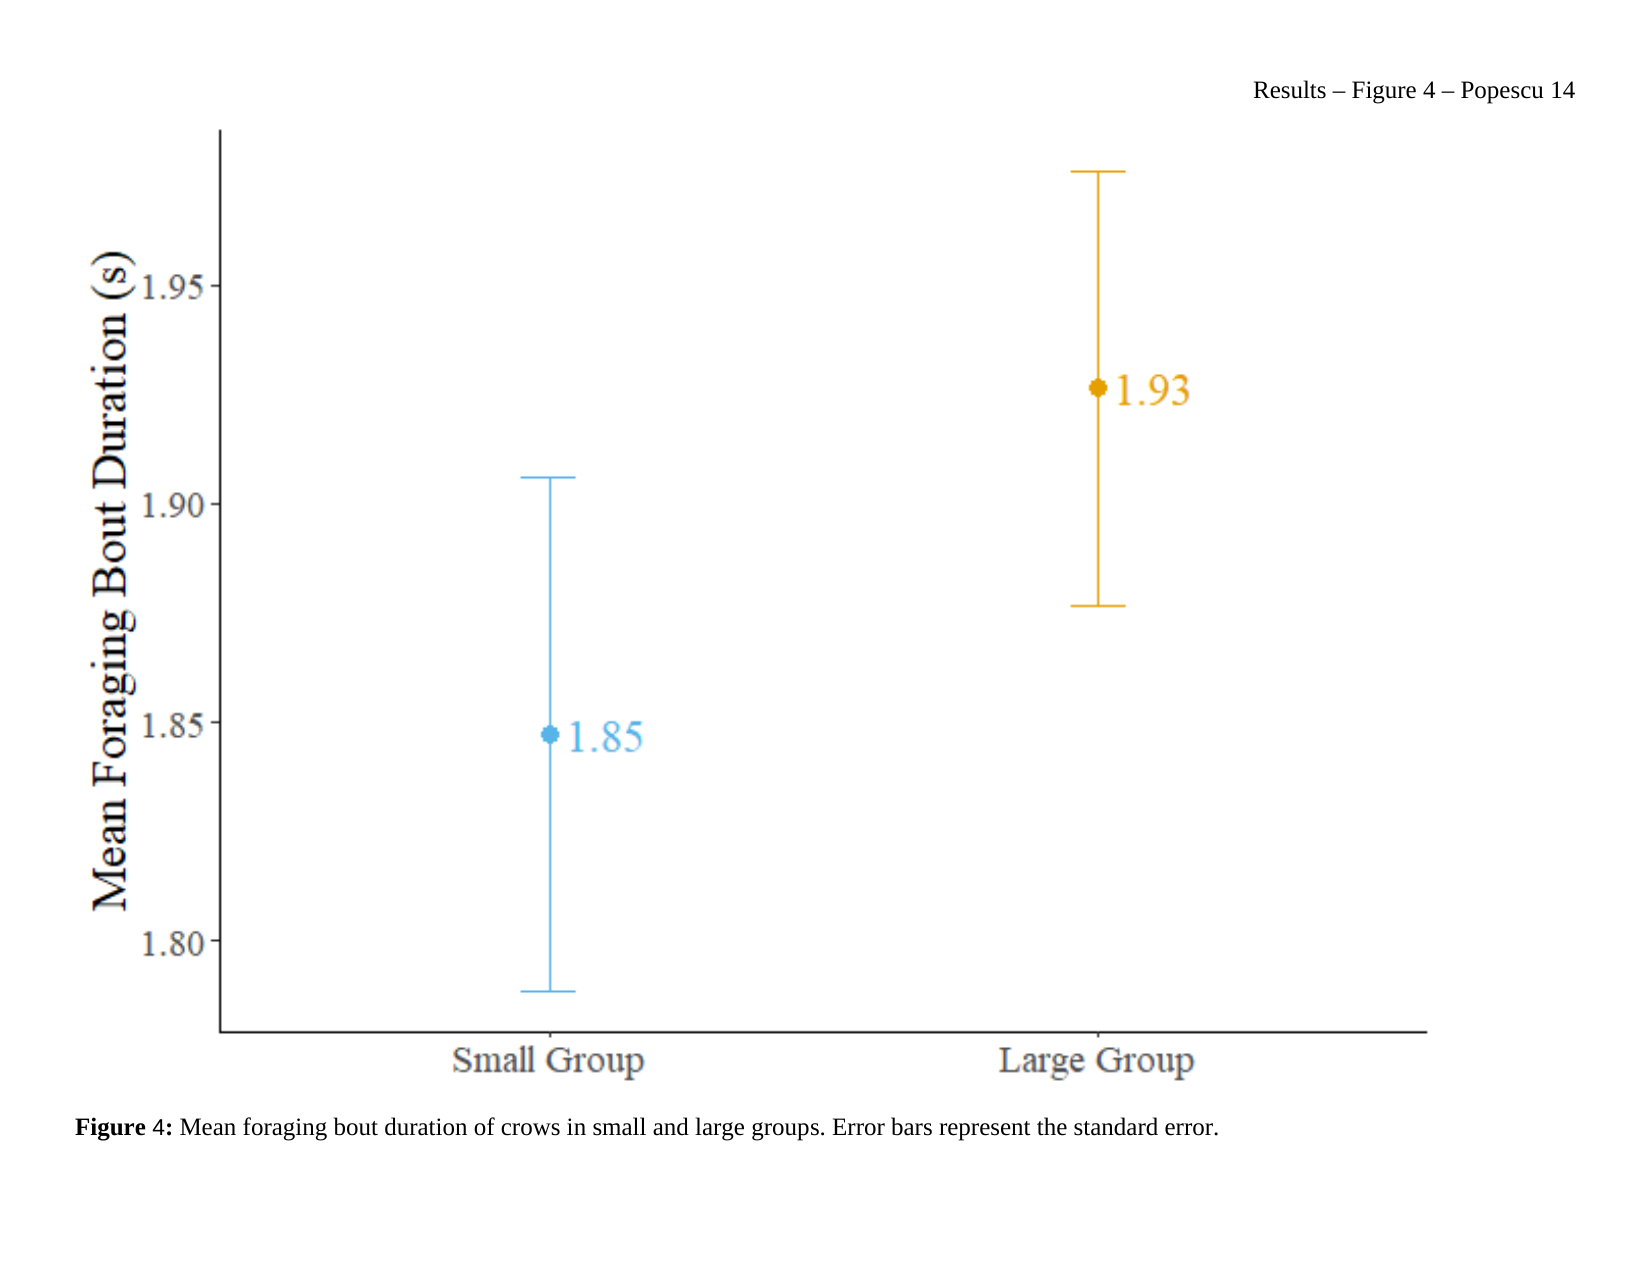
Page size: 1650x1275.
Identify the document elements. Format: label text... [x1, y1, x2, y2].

text Figure 4: Mean foraging bout duration of crows in small and large groups. Error bars represent the standard error. [75, 1112, 1575, 1140]
picture [75, 116, 1444, 1095]
